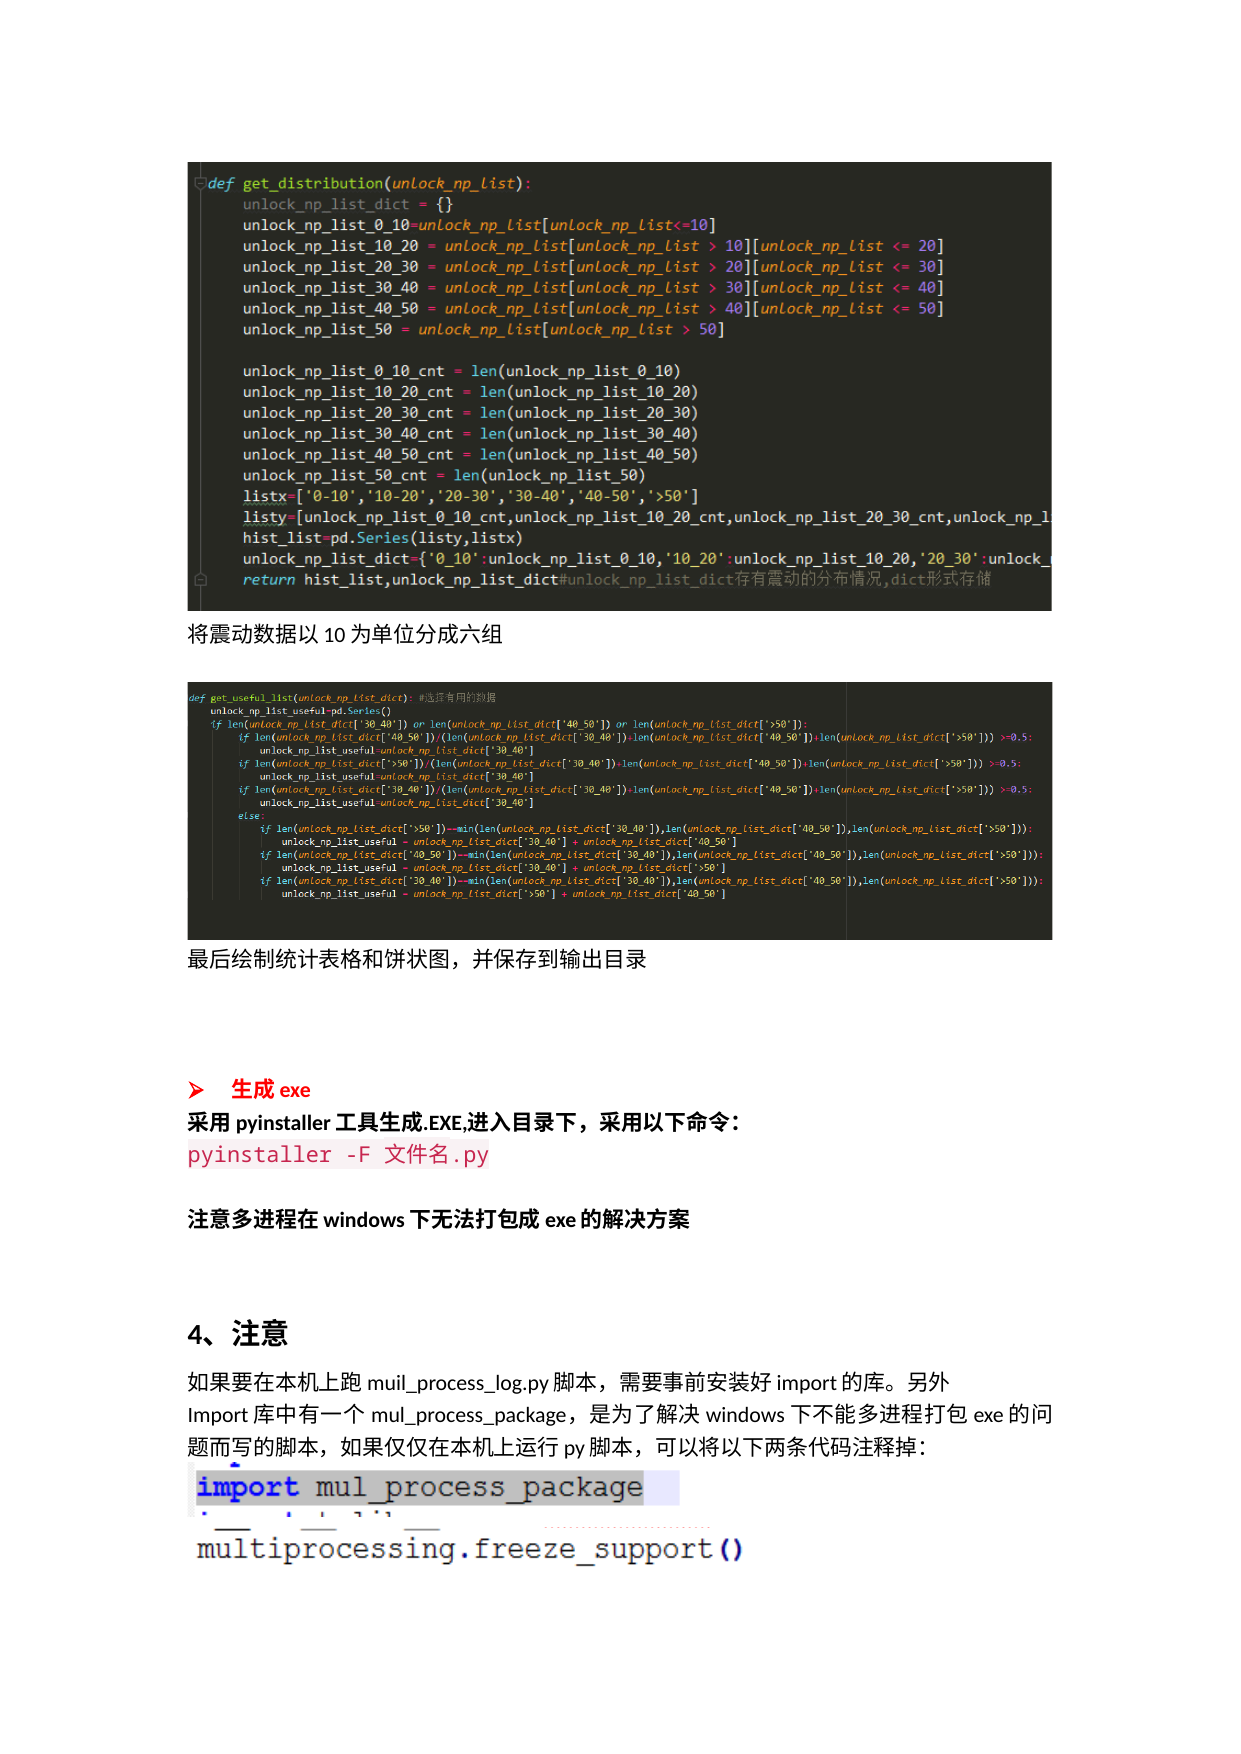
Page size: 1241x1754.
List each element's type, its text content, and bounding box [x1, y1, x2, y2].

list Import库中有一个 mul_process_package，是为了解决windows下不能多进程打包exe的问题而写的脚本，如果仅仅在本机上运行py脚本，可以将以下两条代码注释掉： [187, 1397, 1053, 1462]
list 将震动数据以10为单位分成六组 [187, 617, 1053, 649]
picture [187, 162, 1052, 611]
list 如果要在本机上跑muil_process_log.py脚本，需要事前安装好import的库。另外 [187, 1364, 1053, 1397]
list pyinstaller -F 文件名.py [450, 1137, 1053, 1169]
picture [187, 1462, 680, 1517]
picture [187, 1527, 805, 1571]
list 最后绘制统计表格和饼状图，并保存到输出目录 [187, 942, 1053, 974]
list 生成exe [187, 1072, 1053, 1104]
list 注意 [187, 1299, 1053, 1364]
list 注意多进程在windows下无法打包成exe的解决方案 [187, 1202, 1053, 1234]
list 采用pyinstaller工具生成.EXE,进入目录下，采用以下命令： [187, 1104, 1053, 1137]
picture [187, 682, 1053, 940]
